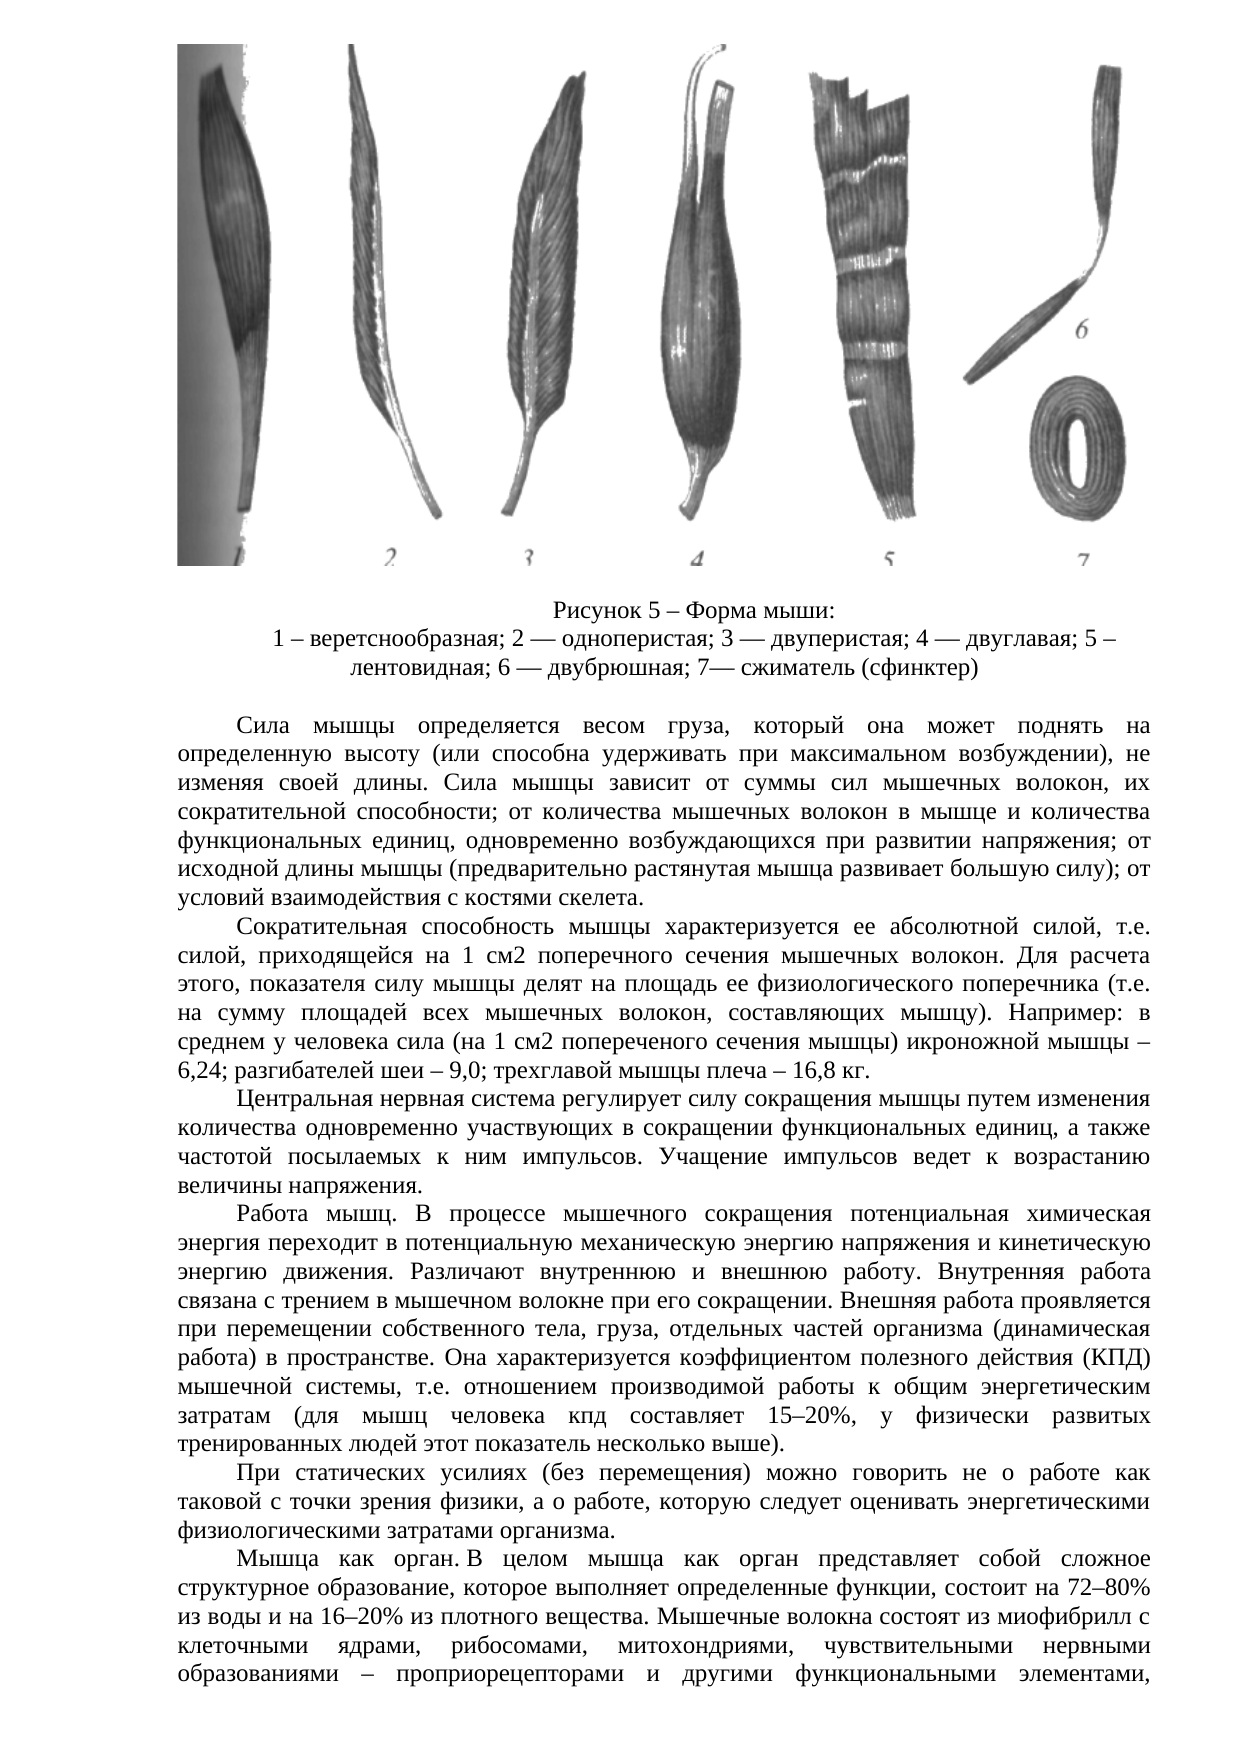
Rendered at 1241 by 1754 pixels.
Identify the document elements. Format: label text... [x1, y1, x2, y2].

text Сократительная способность мышцы характеризуется ее абсолютной силой, т.е. силой, приходящейся на 1 см2 поперечного сечения мышечных волокон. Для расчета этого, показателя силу мышцы делят на площадь ее физиологического поперечника (т.е. на сумму площадей всех мышечных волокон, составляющих мышцу). Например: в среднем у человека сила (на 1 см2 попереченого сечения мышцы) икроножной мышцы – 6,24; разгибателей шеи – 9,0; трехглавой мышцы плеча – 16,8 кг. [177, 911, 1152, 1083]
text Рисунок 5 – Форма мыши: [177, 595, 1152, 623]
text При статических усилиях (без перемещения) можно говорить не о работе как таковой с точки зрения физики, а о работе, которую следует оценивать энергетическими физиологическими затратами организма. [177, 1457, 1152, 1543]
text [177, 1543, 1152, 1687]
text Центральная нервная система регулирует силу сокращения мышцы путем изменения количества одновременно участвующих в сокращении функциональных единиц, а также частотой посылаемых к ним импульсов. Учащение импульсов ведет к возрастанию величины напряжения. [177, 1083, 1152, 1198]
text Работа мышц. В процессе мышечного сокращения потенциальная химическая энергия переходит в потенциальную механическую энергию напряжения и кинетическую энергию движения. Различают внутреннюю и внешнюю работу. Внутренняя работа связана с трением в мышечном волокне при его сокращении. Внешняя работа проявляется при перемещении собственного тела, груза, отдельных частей организма (динамическая работа) в пространстве. Она характеризуется коэффициентом полезного действия (КПД) мышечной системы, т.е. отношением производимой работы к общим энергетическим затратам (для мышц человека кпд составляет 15–20%, у физически развитых тренированных людей этот показатель несколько выше). [177, 1198, 1152, 1457]
text 1 – веретснообразная; 2 — одноперистая; 3 — двуперистая; 4 — двуглавая; 5 – лентовидная; 6 — двубрюшная; 7— сжиматель (сфинктер) [177, 623, 1152, 681]
picture [177, 44, 1152, 566]
text Сила мышцы определяется весом груза, который она может поднять на определенную высоту (или способна удерживать при максимальном возбуждении), не изменяя своей длины. Сила мышцы зависит от суммы сил мышечных волокон, их сократительной способности; от количества мышечных волокон в мышце и количества функциональных единиц, одновременно возбуждающихся при развитии напряжения; от исходной длины мышцы (предварительно растянутая мышца развивает большую силу); от условий взаимодействия с костями скелета. [177, 710, 1152, 911]
